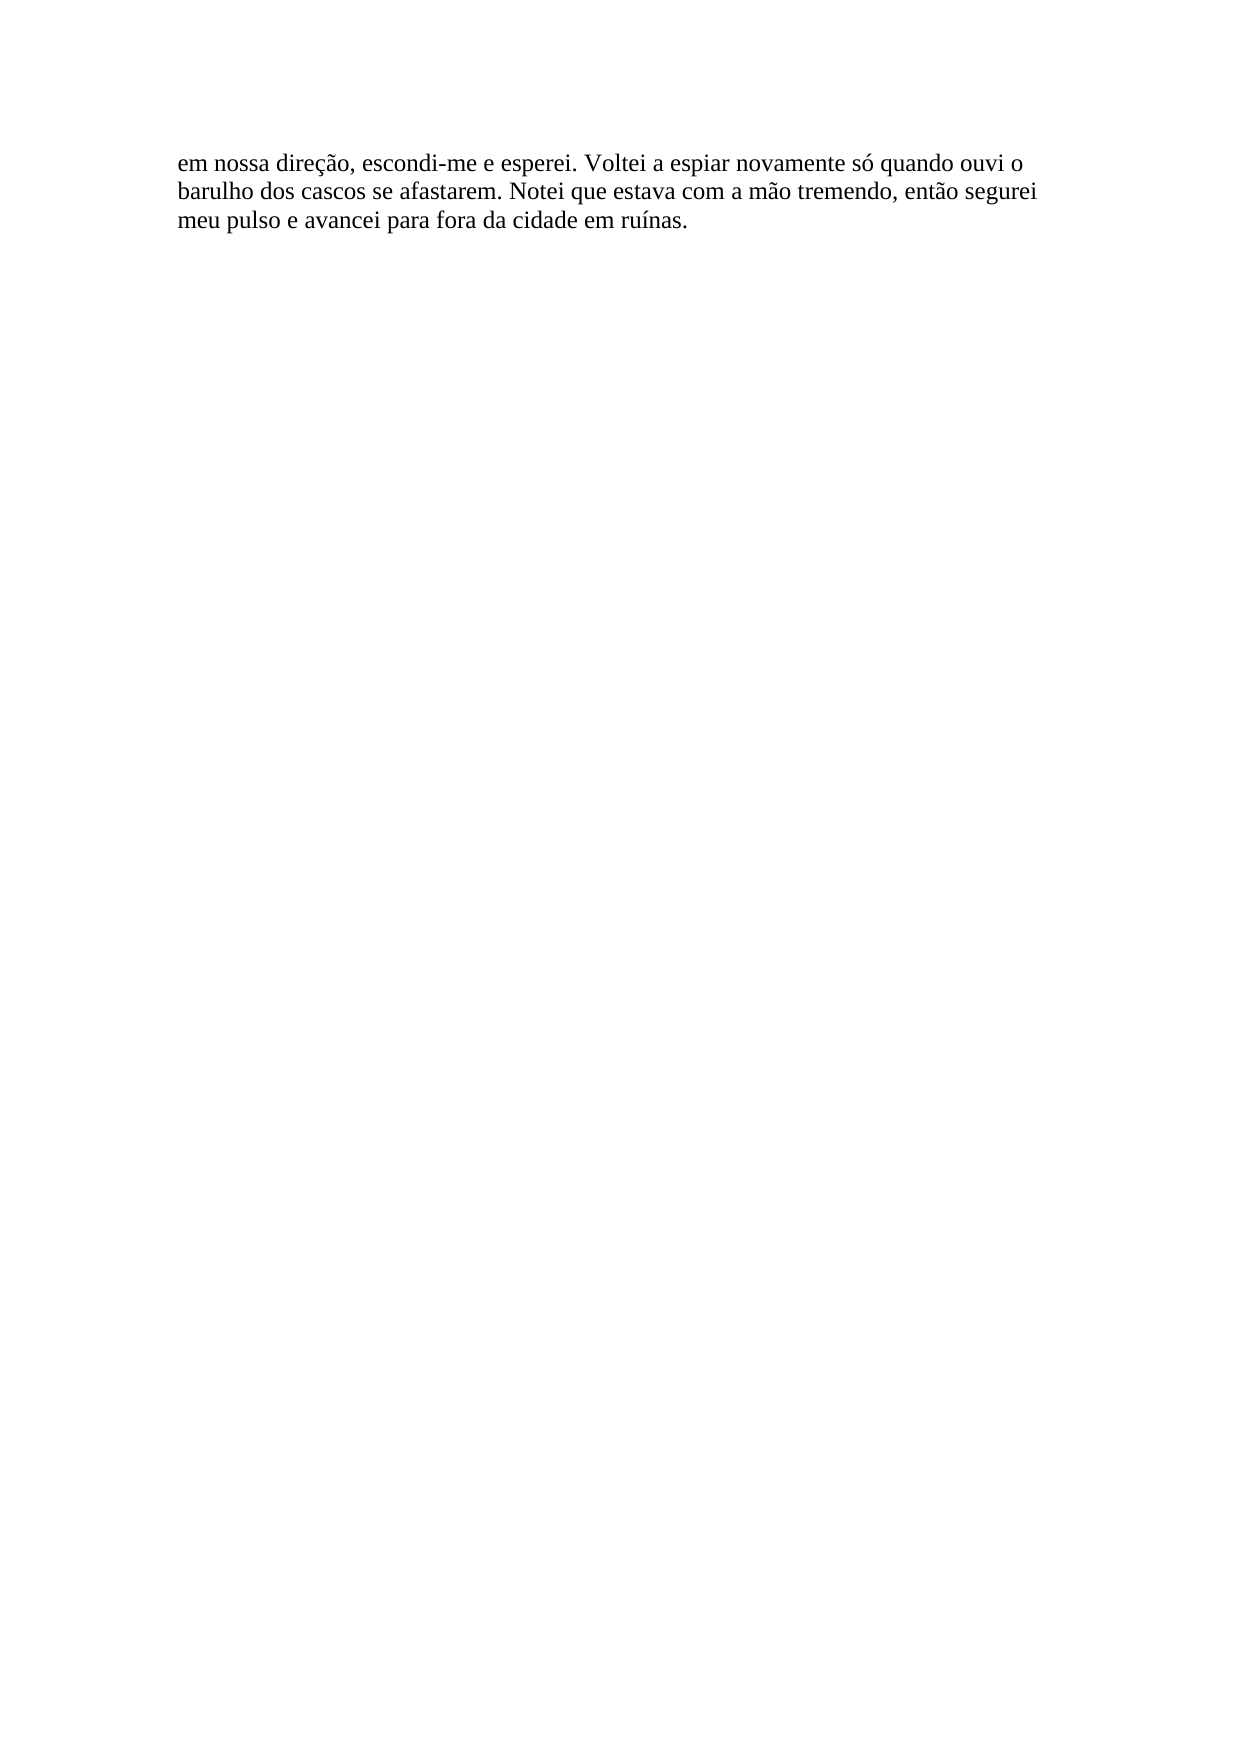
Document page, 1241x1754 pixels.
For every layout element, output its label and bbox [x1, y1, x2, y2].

text [177, 148, 1063, 234]
